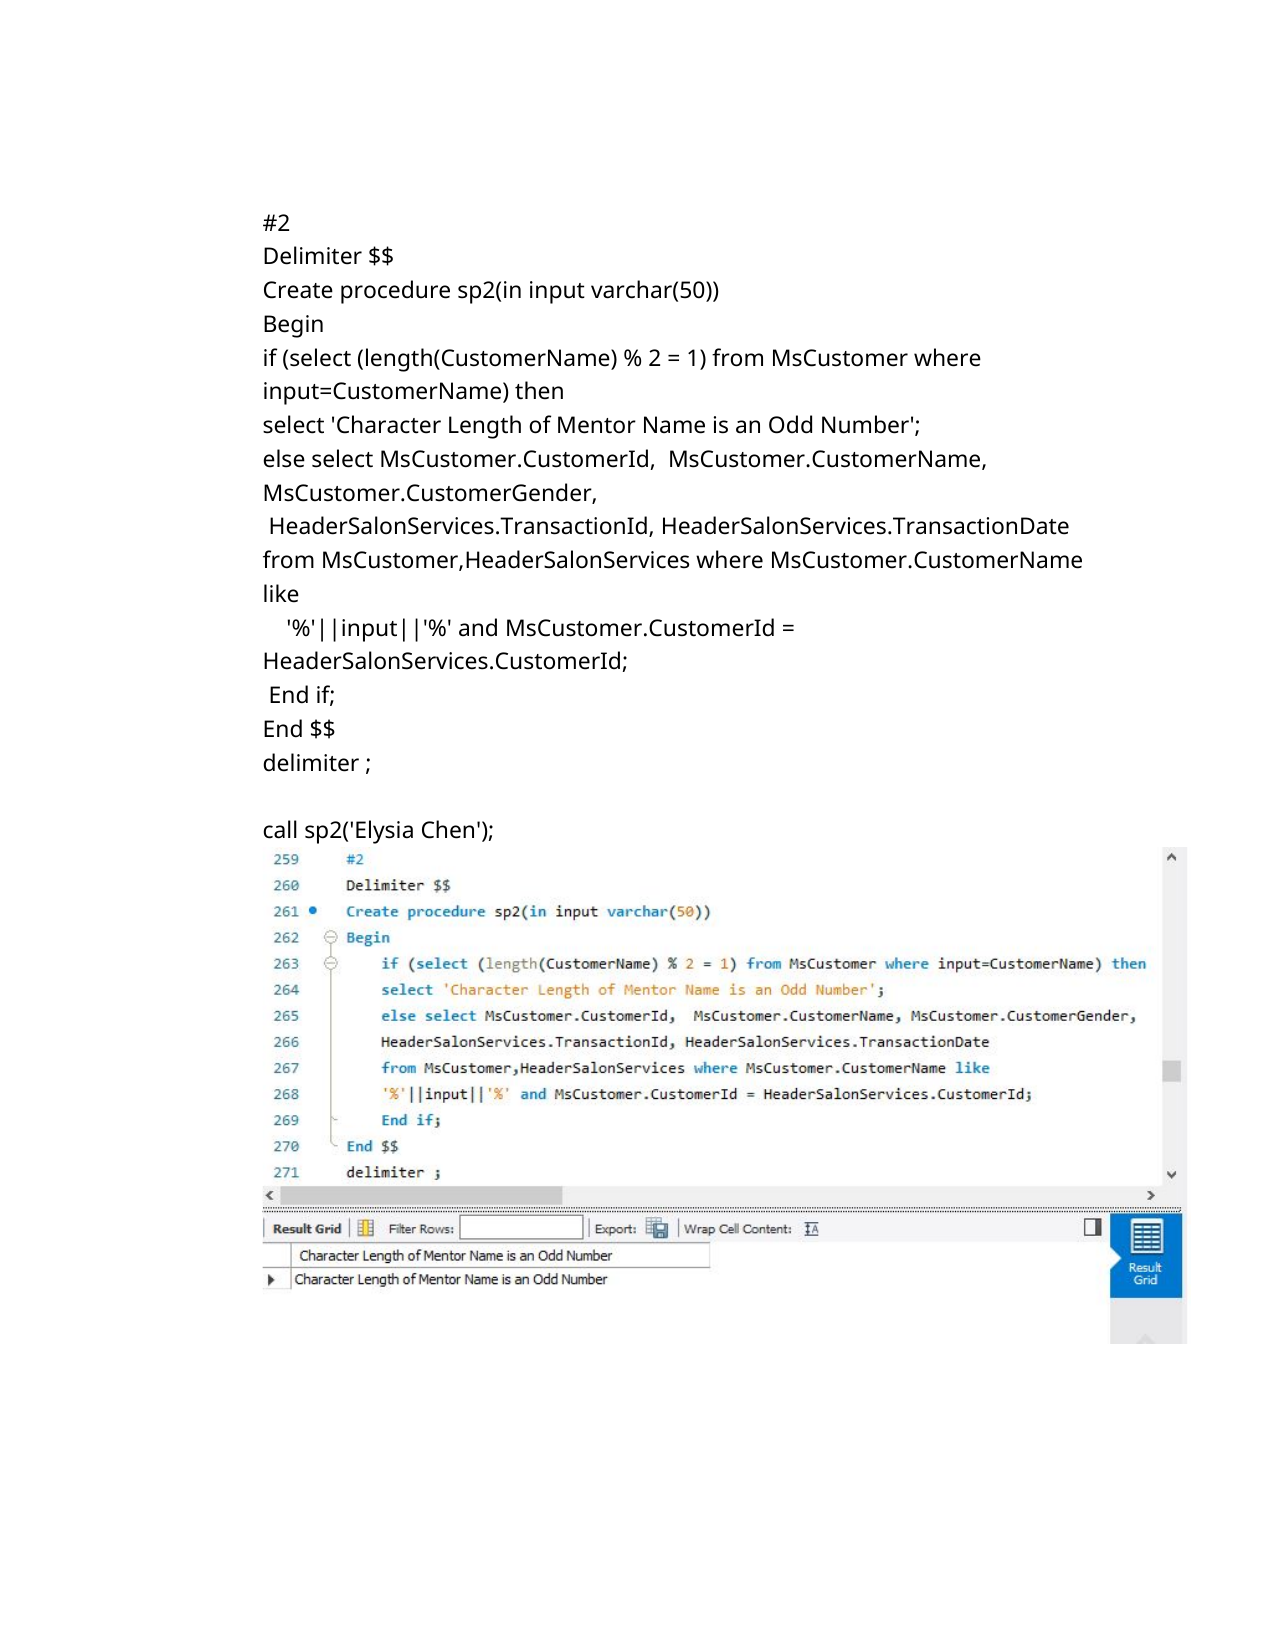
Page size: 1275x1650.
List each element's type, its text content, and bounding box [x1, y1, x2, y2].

list Create procedure sp2(in input varchar(50)) [262, 274, 1125, 305]
list if (select (length(CustomerName) % 2 = 1) from MsCustomer where input=CustomerName) then [262, 341, 1125, 406]
list delimiter ; [262, 746, 1125, 778]
list call sp2('Elysia Chen'); [262, 814, 1125, 845]
list End $$ [262, 713, 1125, 744]
list else select MsCustomer.CustomerId, MsCustomer.CustomerName, MsCustomer.CustomerGender, [262, 443, 1125, 508]
list Begin [262, 308, 1125, 339]
list End if; [262, 679, 1125, 710]
list from MsCustomer,HeaderSalonServices where MsCustomer.CustomerName like [262, 544, 1125, 609]
list HeaderSalonServices.TransactionId, HeaderSalonServices.TransactionDate [262, 510, 1125, 541]
list select 'Character Length of Mentor Name is an Odd Number'; [262, 409, 1125, 440]
list #2 [262, 206, 1125, 238]
picture [262, 847, 1191, 1344]
list Delimiter $$ [262, 240, 1125, 271]
list '%'||input||'%' and MsCustomer.CustomerId = HeaderSalonServices.CustomerId; [262, 611, 1125, 676]
